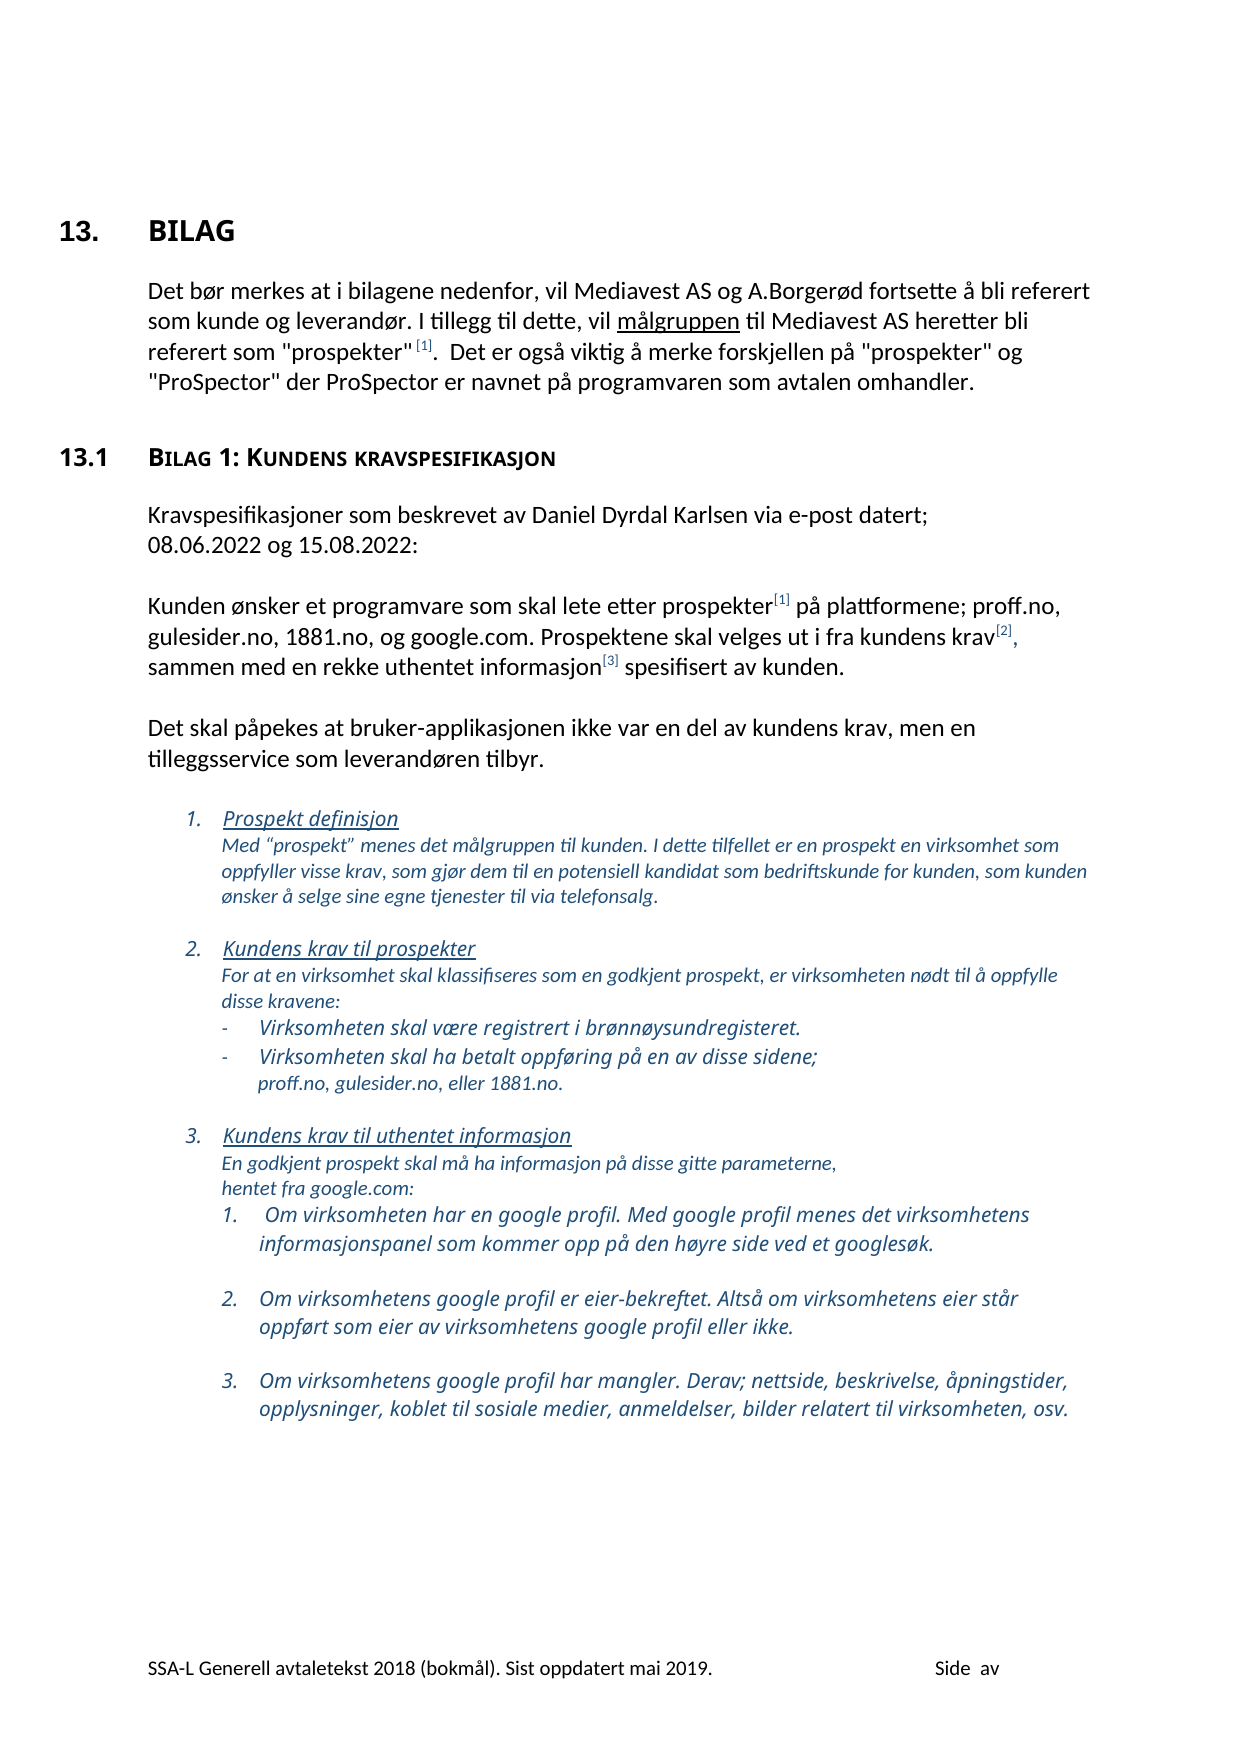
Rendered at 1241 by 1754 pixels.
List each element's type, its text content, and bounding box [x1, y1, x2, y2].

text Kravspesifikasjoner som beskrevet av Daniel Dyrdal Karlsen via e-post datert; 08.06.2022 og 15.08.2022: [148, 499, 1093, 591]
text Kunden ønsker et programvare som skal lete etter prospekter[1] på plattformene; proff.no, gulesider.no, 1881.no, og google.com. Prospektene skal velges ut i fra kundens krav[2], sammen med en rekke uthentet informasjon[3] spesifisert av kunden. [148, 591, 1093, 682]
text Med “prospekt” menes det målgruppen til kunden. I dette tilfellet er en prospekt en virksomhet som oppfyller visse krav, som gjør dem til en potensiell kandidat som bedriftskunde for kunden, som kunden ønsker å selge sine egne tjenester til via telefonsalg. [221, 833, 1093, 909]
list Kundens krav til prospekter [185, 934, 1093, 963]
list Om virksomheten har en google profil. Med google profil menes det virksomhetens informasjonspanel som kommer opp på den høyre side ved et googlesøk. [221, 1201, 1093, 1284]
subtitle BILAG [59, 210, 1093, 250]
list Om virksomhetens google profil har mangler. Derav; nettside, beskrivelse, åpningstider, opplysninger, koblet til sosiale medier, anmeldelser, bilder relatert til virksomheten, osv. [221, 1366, 1093, 1423]
list Om virksomhetens google profil er eier-bekreftet. Altså om virksomhetens eier står oppført som eier av virksomhetens google profil eller ikke. [221, 1284, 1093, 1341]
text proff.no, gulesider.no, eller 1881.no. [184, 1070, 1093, 1096]
list Virksomheten skal være registrert i brønnøysundregisteret. [221, 1013, 1093, 1042]
text Det skal påpekes at bruker-applikasjonen ikke var en del av kundens krav, men en tilleggsservice som leverandøren tilbyr. [148, 713, 1093, 774]
subtitle Bilag 1: Kundens kravspesifikasjon [59, 440, 1093, 474]
text En godkjent prospekt skal må ha informasjon på disse gitte parameterne, hentet fra google.com: [221, 1150, 1093, 1201]
list Kundens krav til uthentet informasjon [185, 1121, 1093, 1150]
text For at en virksomhet skal klassifiseres som en godkjent prospekt, er virksomheten nødt til å oppfylle disse kravene: [221, 963, 1093, 1013]
text Det bør merkes at i bilagene nedenfor, vil Mediavest AS og A.Borgerød fortsette å bli referert som kunde og leverandør. I tillegg til dette, vil målgruppen til Mediavest AS heretter bli referert som "prospekter" [1]. Det er også viktig å merke forskjellen på "prospekter" og "ProSpector" der ProSpector er navnet på programvaren som avtalen omhandler. [148, 275, 1093, 397]
list Virksomheten skal ha betalt oppføring på en av disse sidene; [221, 1042, 1093, 1070]
list Prospekt definisjon [185, 804, 1093, 833]
